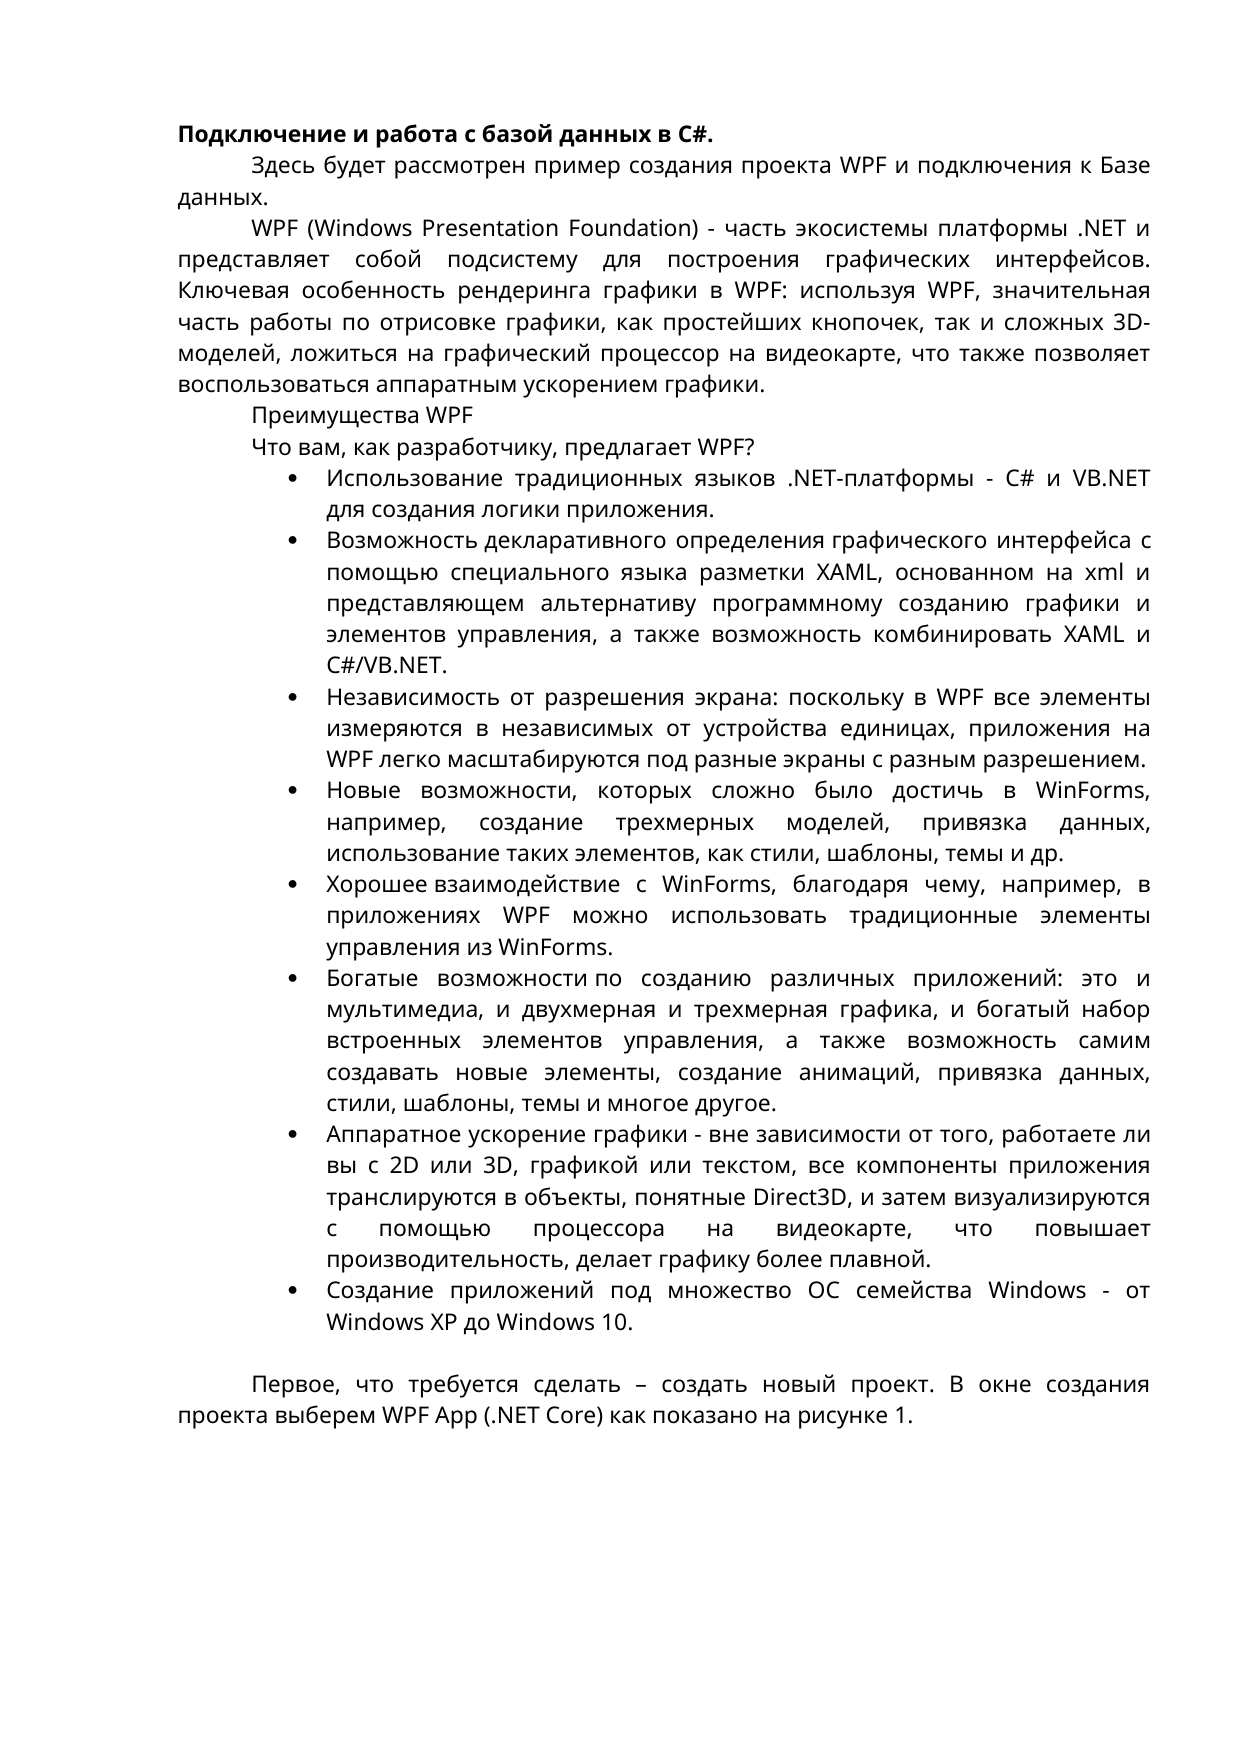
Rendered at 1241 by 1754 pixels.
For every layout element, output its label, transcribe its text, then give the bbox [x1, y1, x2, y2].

list Создание приложений под множество ОС семейства Windows - от Windows XP до Windows 10. [288, 1274, 1152, 1337]
list Независимость от разрешения экрана: поскольку в WPF все элементы измеряются в независимых от устройства единицах, приложения на WPF легко масштабируются под разные экраны с разным разрешением. [288, 681, 1152, 774]
text Преимущества WPF [177, 399, 1152, 431]
list Аппаратное ускорение графики - вне зависимости от того, работаете ли вы с 2D или 3D, графикой или текстом, все компоненты приложения транслируются в объекты, понятные Direct3D, и затем визуализируются с помощью процессора на видеокарте, что повышает производительность, делает графику более плавной. [288, 1118, 1152, 1274]
text Первое, что требуется сделать – создать новый проект. В окне создания проекта выберем WPF App (.NET Core) как показано на рисунке 1. [177, 1368, 1152, 1431]
text WPF (Windows Presentation Foundation) - часть экосистемы платформы .NET и представляет собой подсистему для построения графических интерфейсов. Ключевая особенность рендеринга графики в WPF: используя WPF, значительная часть работы по отрисовке графики, как простейших кнопочек, так и сложных 3D-моделей, ложиться на графический процессор на видеокарте, что также позволяет воспользоваться аппаратным ускорением графики. [177, 212, 1152, 399]
text Подключение и работа с базой данных в C#. [177, 118, 1152, 149]
list Богатые возможности по созданию различных приложений: это и мультимедиа, и двухмерная и трехмерная графика, и богатый набор встроенных элементов управления, а также возможность самим создавать новые элементы, создание анимаций, привязка данных, стили, шаблоны, темы и многое другое. [288, 962, 1152, 1118]
list Хорошее взаимодействие с WinForms, благодаря чему, например, в приложениях WPF можно использовать традиционные элементы управления из WinForms. [288, 868, 1152, 962]
list Использование традиционных языков .NET-платформы - C# и VB.NET для создания логики приложения. [288, 462, 1152, 524]
list Новые возможности, которых сложно было достичь в WinForms, например, создание трехмерных моделей, привязка данных, использование таких элементов, как стили, шаблоны, темы и др. [288, 774, 1152, 868]
list Возможность декларативного определения графического интерфейса с помощью специального языка разметки XAML, основанном на xml и представляющем альтернативу программному созданию графики и элементов управления, а также возможность комбинировать XAML и C#/VB.NET. [288, 524, 1152, 681]
text Здесь будет рассмотрен пример создания проекта WPF и подключения к Базе данных. [177, 149, 1152, 212]
text Что вам, как разработчику, предлагает WPF? [177, 431, 1152, 462]
